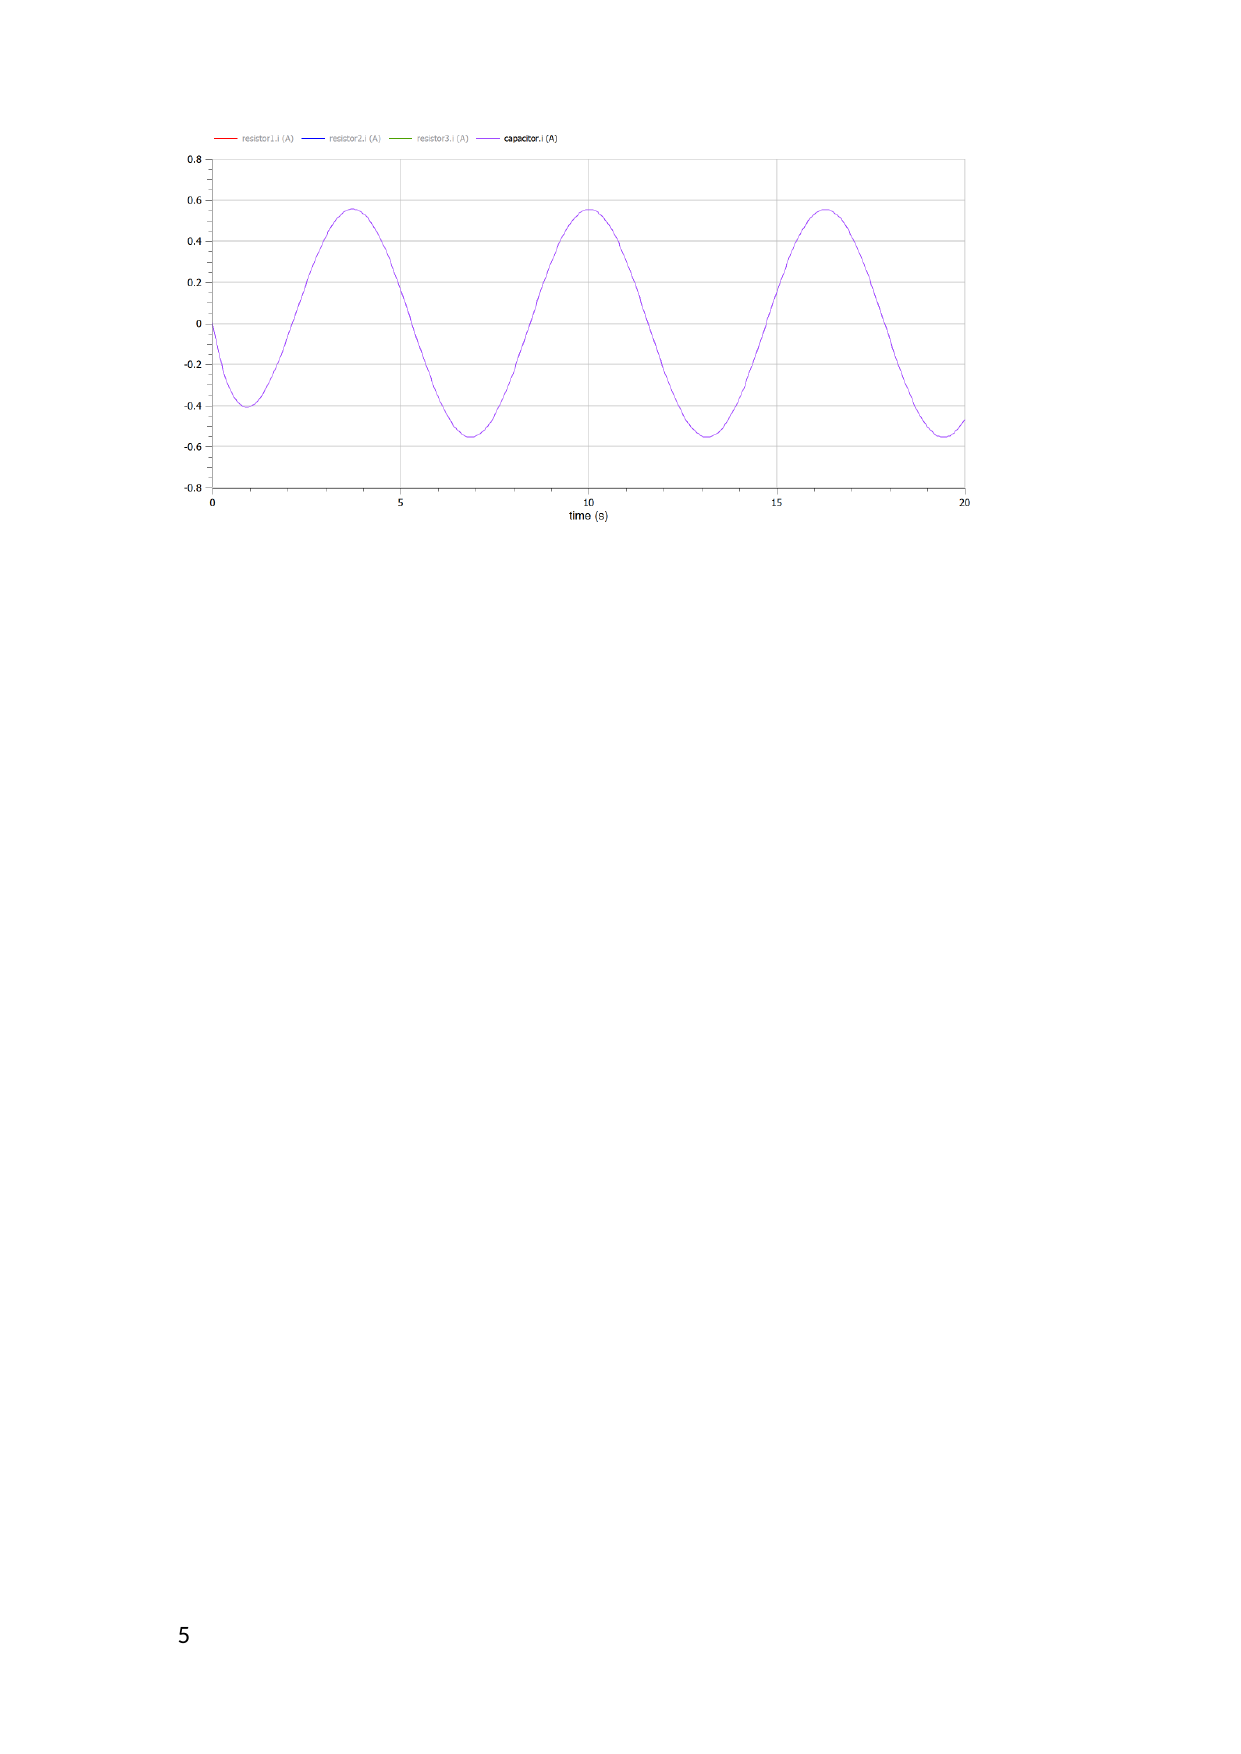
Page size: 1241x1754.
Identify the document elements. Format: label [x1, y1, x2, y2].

picture [177, 118, 976, 527]
